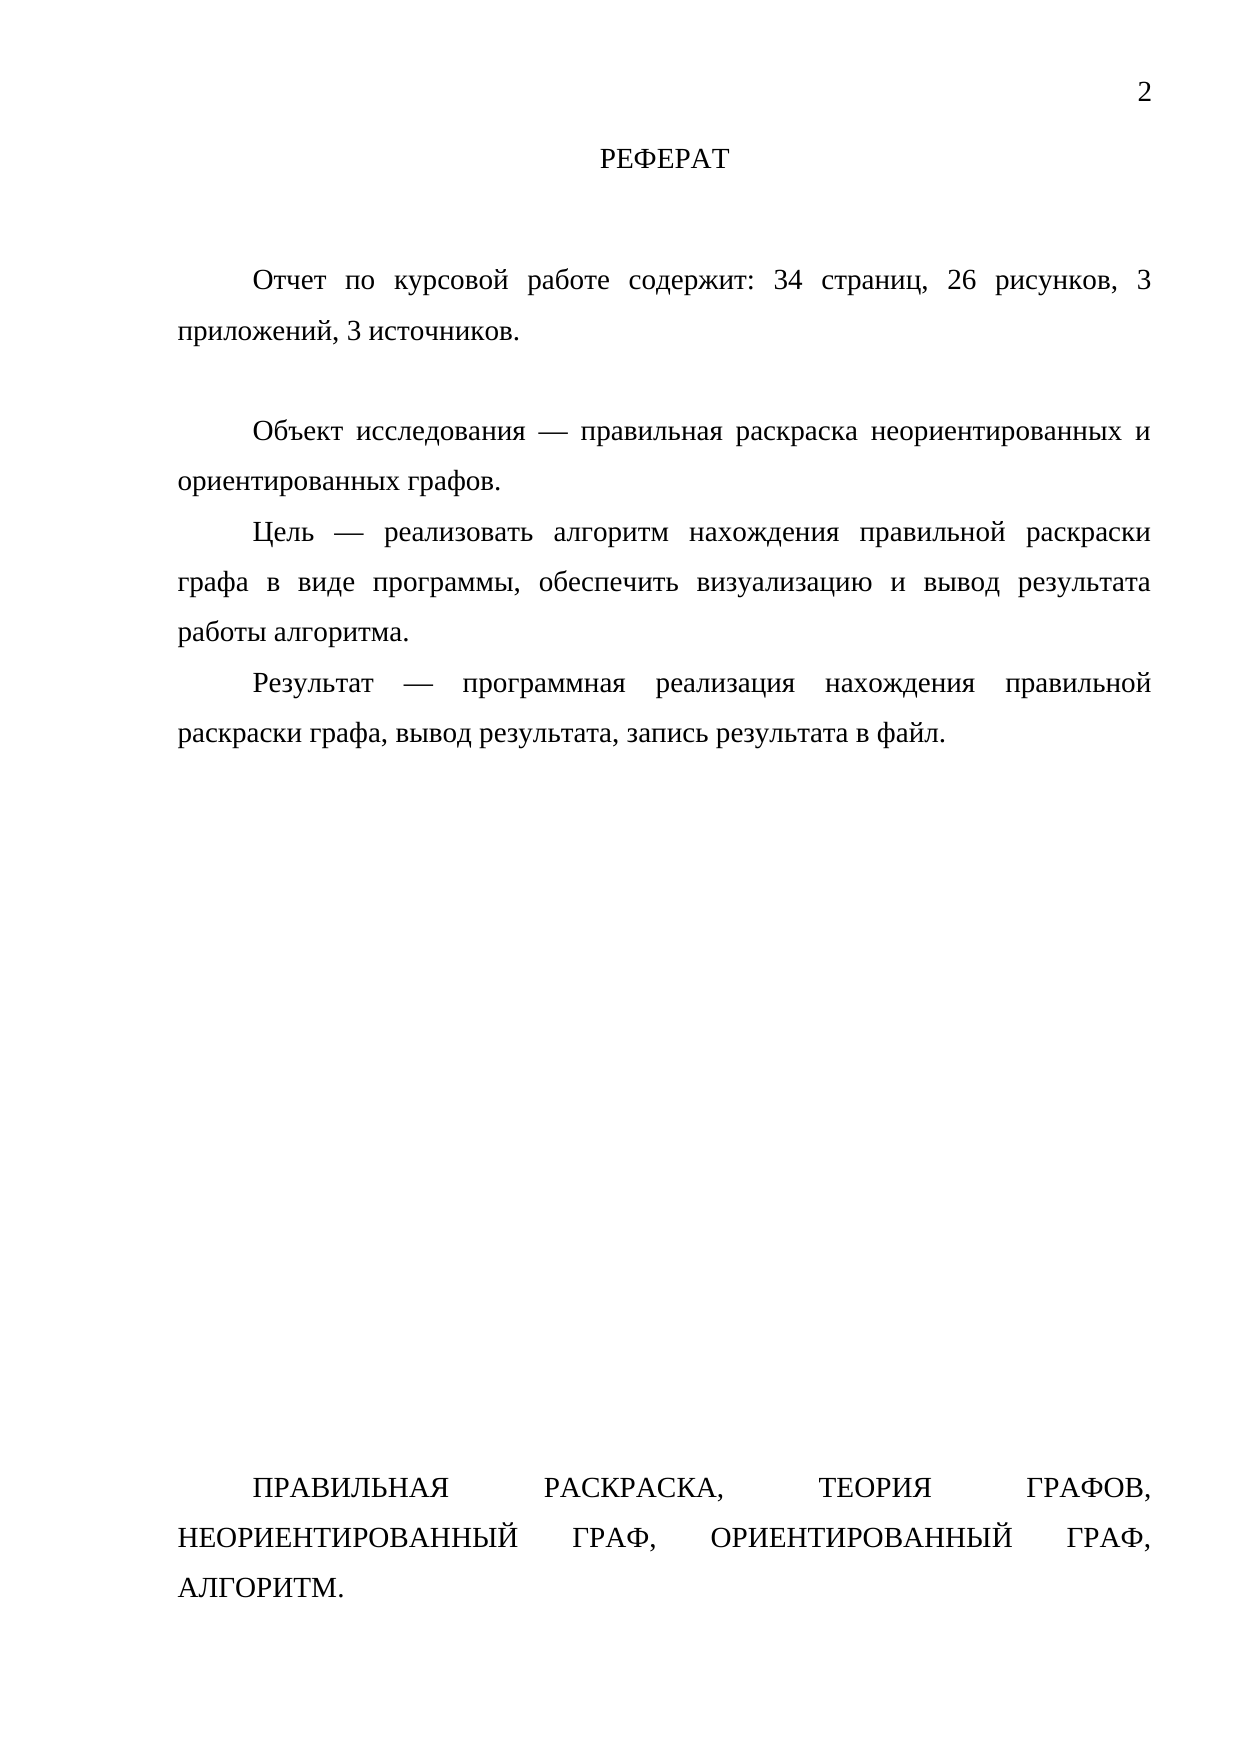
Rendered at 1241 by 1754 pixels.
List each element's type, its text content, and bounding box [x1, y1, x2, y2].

text ПРАВИЛЬНАЯ РАСКРАСКА, ТЕОРИЯ ГРАФОВ, НЕОРИЕНТИРОВАННЫЙ ГРАФ, ОРИЕНТИРОВАННЫЙ ГРАФ, АЛГОРИТМ. [177, 1470, 1152, 1604]
text Цель — реализовать алгоритм нахождения правильной раскраски графа в виде программы, обеспечить визуализацию и вывод результата работы алгоритма. [177, 514, 1152, 648]
text Объект исследования — правильная раскраска неориентированных и ориентированных графов. [177, 413, 1152, 497]
text Отчет по курсовой работе содержит: 34 страниц, 26 рисунков, 3 приложений, 3 источников. [177, 262, 1152, 346]
text РЕФЕРАТ [177, 141, 1152, 174]
text Результат — программная реализация нахождения правильной раскраски графа, вывод результата, запись результата в файл. [177, 665, 1152, 749]
